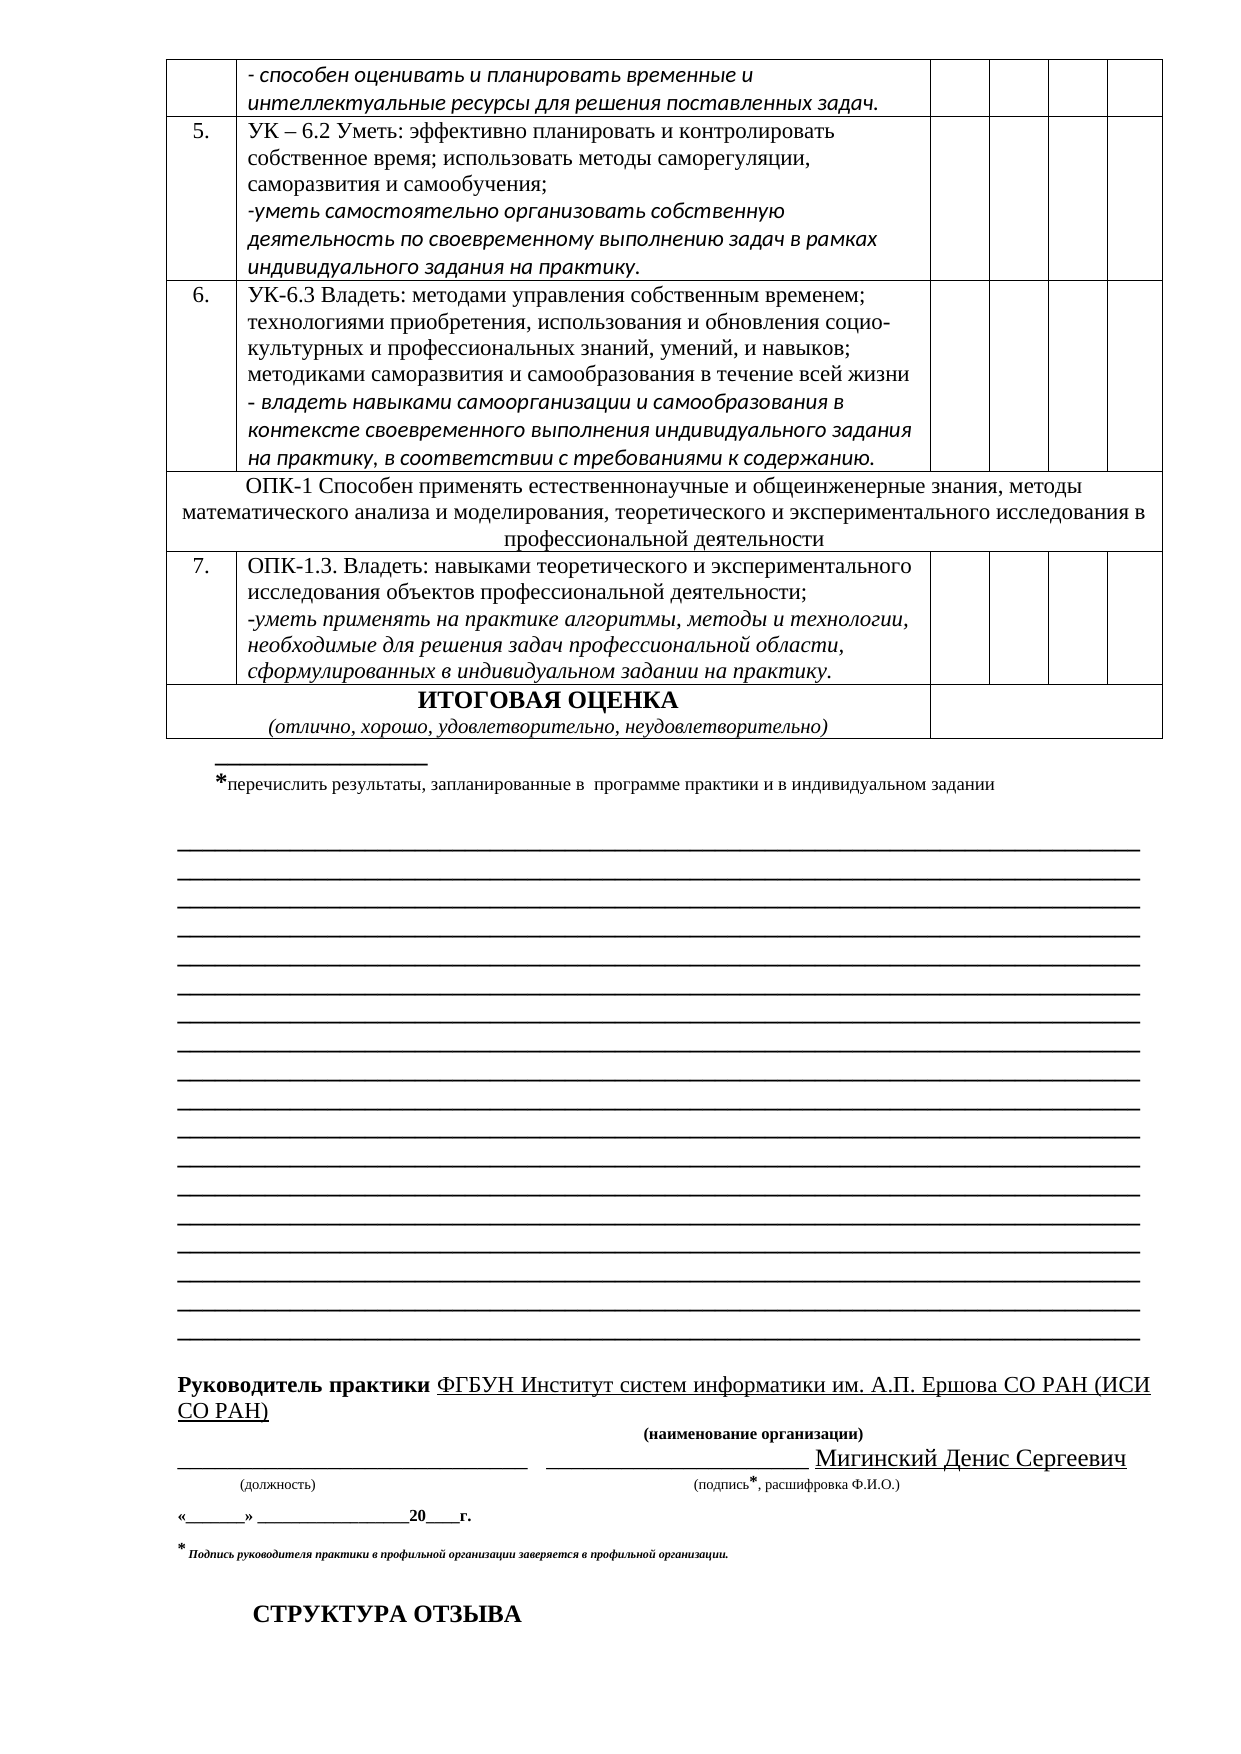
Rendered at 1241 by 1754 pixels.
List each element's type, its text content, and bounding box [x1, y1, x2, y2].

table_cell [931, 685, 1162, 738]
table_cell [1049, 60, 1107, 116]
table_cell [931, 117, 989, 280]
table_cell ОПК-1.3. Владеть: навыками теоретического и экспериментального исследования объектов профессиональной деятельности; -уметь применять на практике алгоритмы, методы и технологии, необходимые для решения задач профессиональной области, сформулированных в индивидуальном задании на практику. [237, 552, 930, 684]
text Руководитель практики ФГБУН Институт систем информатики им. А.П. Ершова СО РАН (ИСИ СО РАН) [177, 1371, 1152, 1424]
text «_______» __________________20____г. [177, 1505, 1152, 1539]
table_cell 7. [167, 552, 236, 684]
table_cell [1049, 552, 1107, 684]
text _____________________________________________________________________________ [177, 969, 1152, 997]
table_cell [990, 60, 1048, 116]
text (должность) (подпись*, расшифровка Ф.И.О.) [177, 1472, 1152, 1505]
table_cell [1108, 60, 1162, 116]
table_cell ОПК-1 Способен применять естественнонаучные и общеинженерные знания, методы математического анализа и моделирования, теоретического и экспериментального исследования в профессиональной деятельности [167, 472, 1162, 551]
text ____________________________ _____________________ Мигинский Денис Сергеевич [177, 1443, 1152, 1472]
table_cell [990, 281, 1048, 471]
table_cell [1049, 281, 1107, 471]
table_cell УК – 6.2 Уметь: эффективно планировать и контролировать собственное время; использовать методы саморегуляции, саморазвития и самообучения; -уметь самостоятельно организовать собственную деятельность по своевременному выполнению задач в рамках индивидуального задания на практику. [237, 117, 930, 280]
text _________________ [215, 739, 1152, 767]
text * Подпись руководителя практики в профильной организации заверяется в профильной организации. [177, 1539, 1152, 1572]
table_cell [1108, 281, 1162, 471]
text ____________________________________________________________________________________________________________________________________________________________________________________________________________________________________________________________________________________________________________________ [177, 825, 1152, 940]
text (наименование организации) [177, 1424, 1152, 1443]
table_cell ИТОГОВАЯ ОЦЕНКА (отлично, хорошо, удовлетворительно, неудовлетворительно) [167, 685, 930, 738]
table_cell [1049, 117, 1107, 280]
table_cell 6. [167, 281, 236, 471]
table_cell [990, 552, 1048, 684]
table_cell УК-6.3 Владеть: методами управления собственным временем; технологиями приобретения, использования и обновления социо-культурных и профессиональных знаний, умений, и навыков; методиками саморазвития и самообразования в течение всей жизни - владеть навыками самоорганизации и самообразования в контексте своевременного выполнения индивидуального задания на практику, в соответствии с требованиями к содержанию. [237, 281, 930, 471]
text *перечислить результаты, запланированные в программе практики и в индивидуальном задании [215, 767, 1152, 796]
text ____________________________________________________________________________________________________________________________________________________________________________________________________________________________________________________________________________________________________________________________________________________________________________________________________________________________________________________________________________________________________________________________________________________________________________________________________________________________________________________________________________________________________________________________________________________________________________________________________________________________________________________________________________________________________________________________________________________________ [177, 997, 1152, 1342]
table_cell 5. [167, 117, 236, 280]
table_cell [931, 281, 989, 471]
table_cell [1108, 552, 1162, 684]
text СТРУКТУРА ОТЗЫВА [177, 1599, 1131, 1628]
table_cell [237, 60, 930, 116]
text _____________________________________________________________________________ [177, 940, 1152, 969]
table_cell [990, 117, 1048, 280]
table_cell [1108, 117, 1162, 280]
table_cell [931, 60, 989, 116]
table_cell 4. [167, 60, 236, 116]
table_cell [931, 552, 989, 684]
